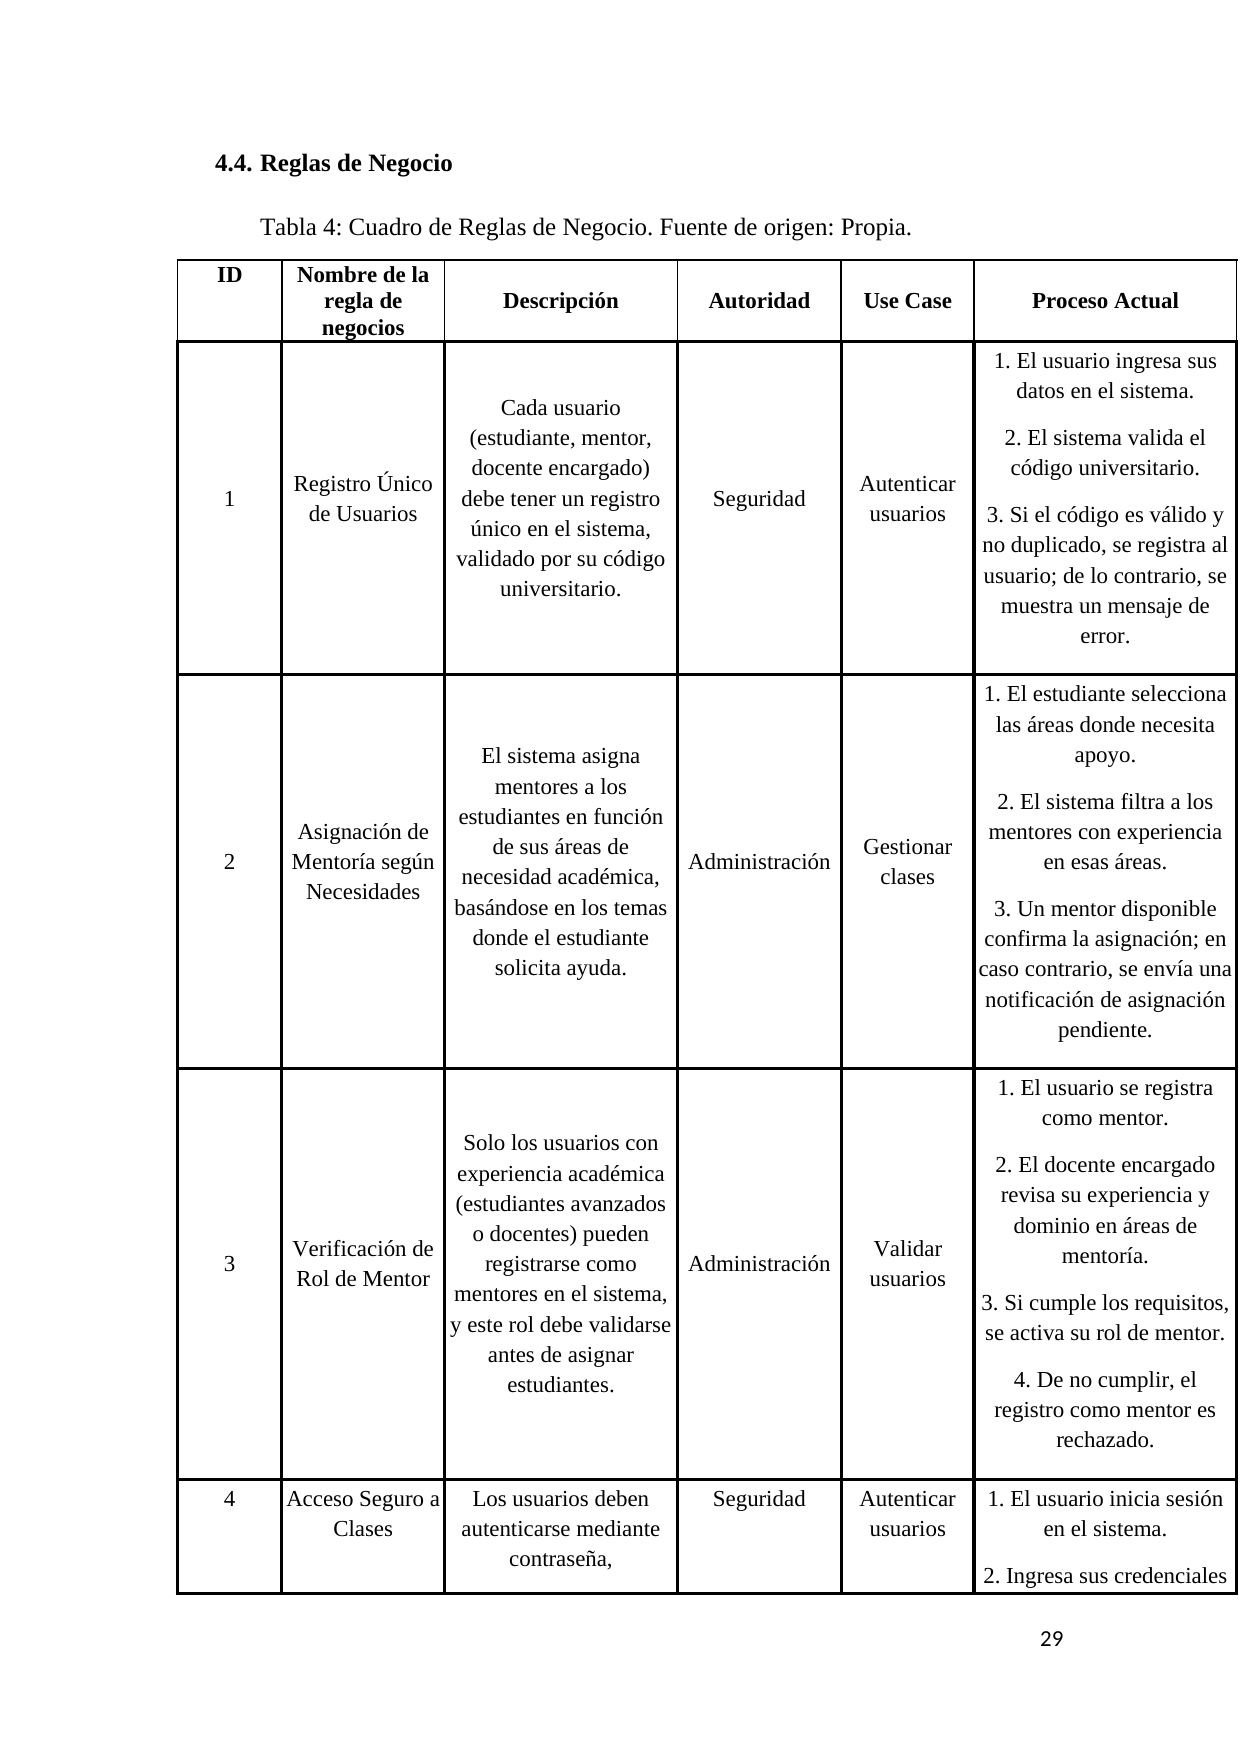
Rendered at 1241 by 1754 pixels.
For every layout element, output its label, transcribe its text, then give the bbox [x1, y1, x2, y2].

table_cell 1 [179, 343, 280, 673]
table_header ID [178, 261, 281, 340]
table_header Use Case [842, 261, 973, 340]
text Tabla 4: Cuadro de Reglas de Negocio. Fuente de origen: Propia. [260, 212, 1063, 240]
table_cell 1. El estudiante selecciona las áreas donde necesita apoyo. 2. El sistema filtra a los mentores con experiencia en esas áreas. 3. Un mentor disponible confirma la asignación; en caso contrario, se envía una notificación de asignación pendiente. [976, 676, 1235, 1067]
table_cell Acceso Seguro a Clases [283, 1481, 443, 1592]
table_cell Registro Único de Usuarios [283, 343, 443, 673]
table_cell Seguridad [679, 343, 840, 673]
table_cell 1. El usuario ingresa sus datos en el sistema. 2. El sistema valida el código universitario. 3. Si el código es válido y no duplicado, se registra al usuario; de lo contrario, se muestra un mensaje de error. [976, 343, 1235, 673]
table_cell Autenticar usuarios [843, 343, 972, 673]
table_cell 1. El usuario se registra como mentor. 2. El docente encargado revisa su experiencia y dominio en áreas de mentoría. 3. Si cumple los requisitos, se activa su rol de mentor. 4. De no cumplir, el registro como mentor es rechazado. [976, 1070, 1235, 1477]
table_cell El sistema asigna mentores a los estudiantes en función de sus áreas de necesidad académica, basándose en los temas donde el estudiante solicita ayuda. [446, 676, 676, 1067]
table_cell Seguridad [679, 1481, 840, 1592]
table_cell Validar usuarios [843, 1070, 972, 1477]
table_cell 3 [179, 1070, 280, 1477]
table_header Descripción [445, 261, 677, 340]
table_cell Cada usuario (estudiante, mentor, docente encargado) debe tener un registro único en el sistema, validado por su código universitario. [446, 343, 676, 673]
table_cell Administración [679, 1070, 840, 1477]
table_cell Solo los usuarios con experiencia académica (estudiantes avanzados o docentes) pueden registrarse como mentores en el sistema, y este rol debe validarse antes de asignar estudiantes. [446, 1070, 676, 1477]
table_cell 4 [179, 1481, 280, 1592]
table_header Autoridad [678, 261, 840, 340]
table_cell Verificación de Rol de Mentor [283, 1070, 443, 1477]
table_cell Administración [679, 676, 840, 1067]
table_cell Autenticar usuarios [843, 1481, 972, 1592]
table_header Nombre de la regla de negocios [283, 261, 444, 340]
subtitle Reglas de Negocio [215, 148, 1063, 176]
table_header Proceso Actual [975, 261, 1236, 340]
table_cell 2 [179, 676, 280, 1067]
table_cell Gestionar clases [843, 676, 972, 1067]
table_cell Asignación de Mentoría según Necesidades [283, 676, 443, 1067]
table_cell Los usuarios deben autenticarse mediante contraseña, autenticación de dos factores, o un QR para acceder a las clases y mentorías programadas. [446, 1481, 676, 1592]
